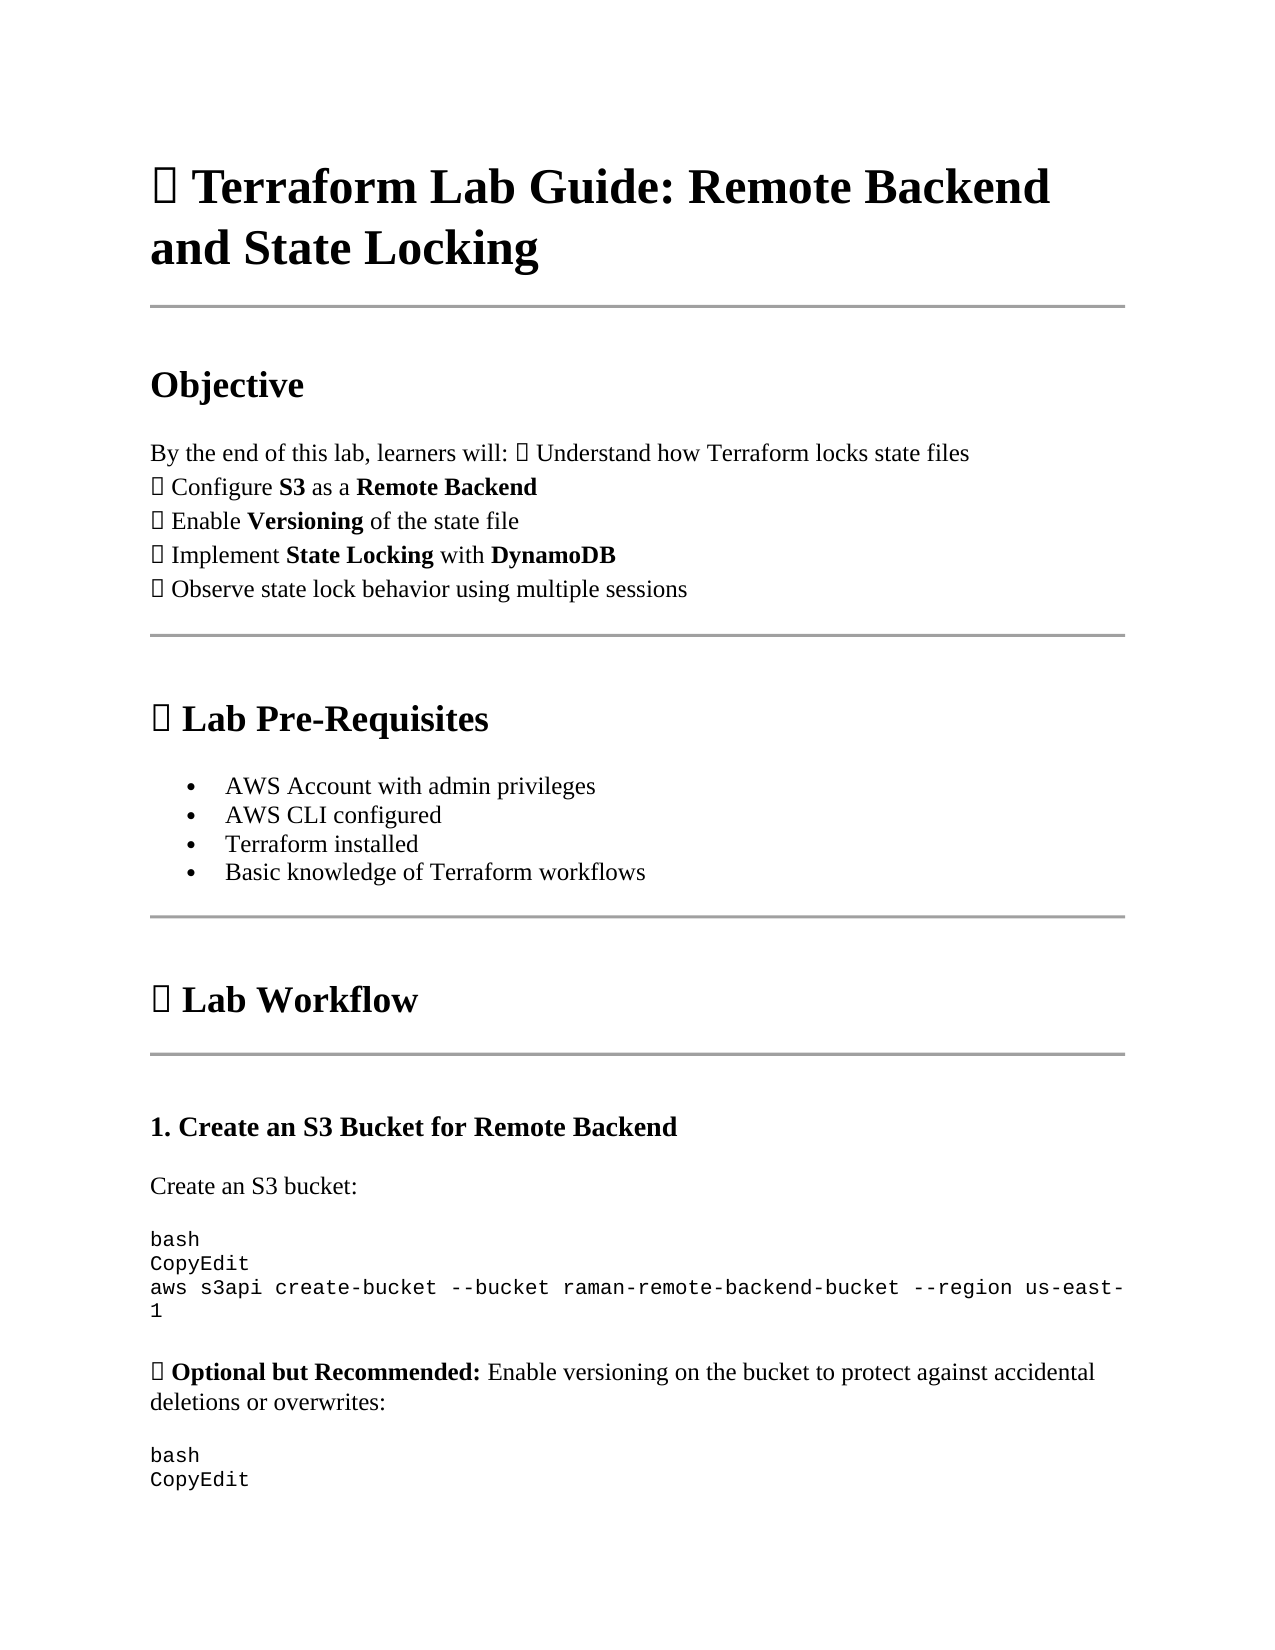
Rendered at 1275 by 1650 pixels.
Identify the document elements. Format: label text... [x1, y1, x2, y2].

text 📝 Lab Pre-Requisites [150, 691, 1125, 742]
text bash [150, 1229, 1125, 1253]
text CopyEdit [150, 1469, 1125, 1492]
text 1. Create an S3 Bucket for Remote Backend [150, 1110, 1125, 1142]
text 🚀 Terraform Lab Guide: Remote Backend and State Locking [150, 150, 1125, 276]
text bash [150, 1445, 1125, 1469]
list AWS Account with admin privileges [187, 771, 1125, 800]
text aws s3api create-bucket --bucket raman-remote-backend-bucket --region us-east-1 [150, 1277, 1125, 1324]
text By the end of this lab, learners will: ✅ Understand how Terraform locks state files ✅ Configure S3 as a Remote Backend ✅ Enable Versioning of the state file ✅ Implement State Locking with DynamoDB ✅ Observe state lock behavior using multiple sessions [150, 434, 1125, 604]
text 🎯 Lab Workflow [150, 972, 1125, 1023]
list Terraform installed [187, 829, 1125, 857]
list AWS CLI configured [187, 800, 1125, 829]
text ✅ Optional but Recommended: Enable versioning on the bucket to protect against accidental deletions or overwrites: [150, 1353, 1125, 1416]
list Basic knowledge of Terraform workflows [187, 857, 1125, 886]
text Objective [150, 362, 1125, 405]
text Create an S3 bucket: [150, 1171, 1125, 1200]
text CopyEdit [150, 1253, 1125, 1277]
